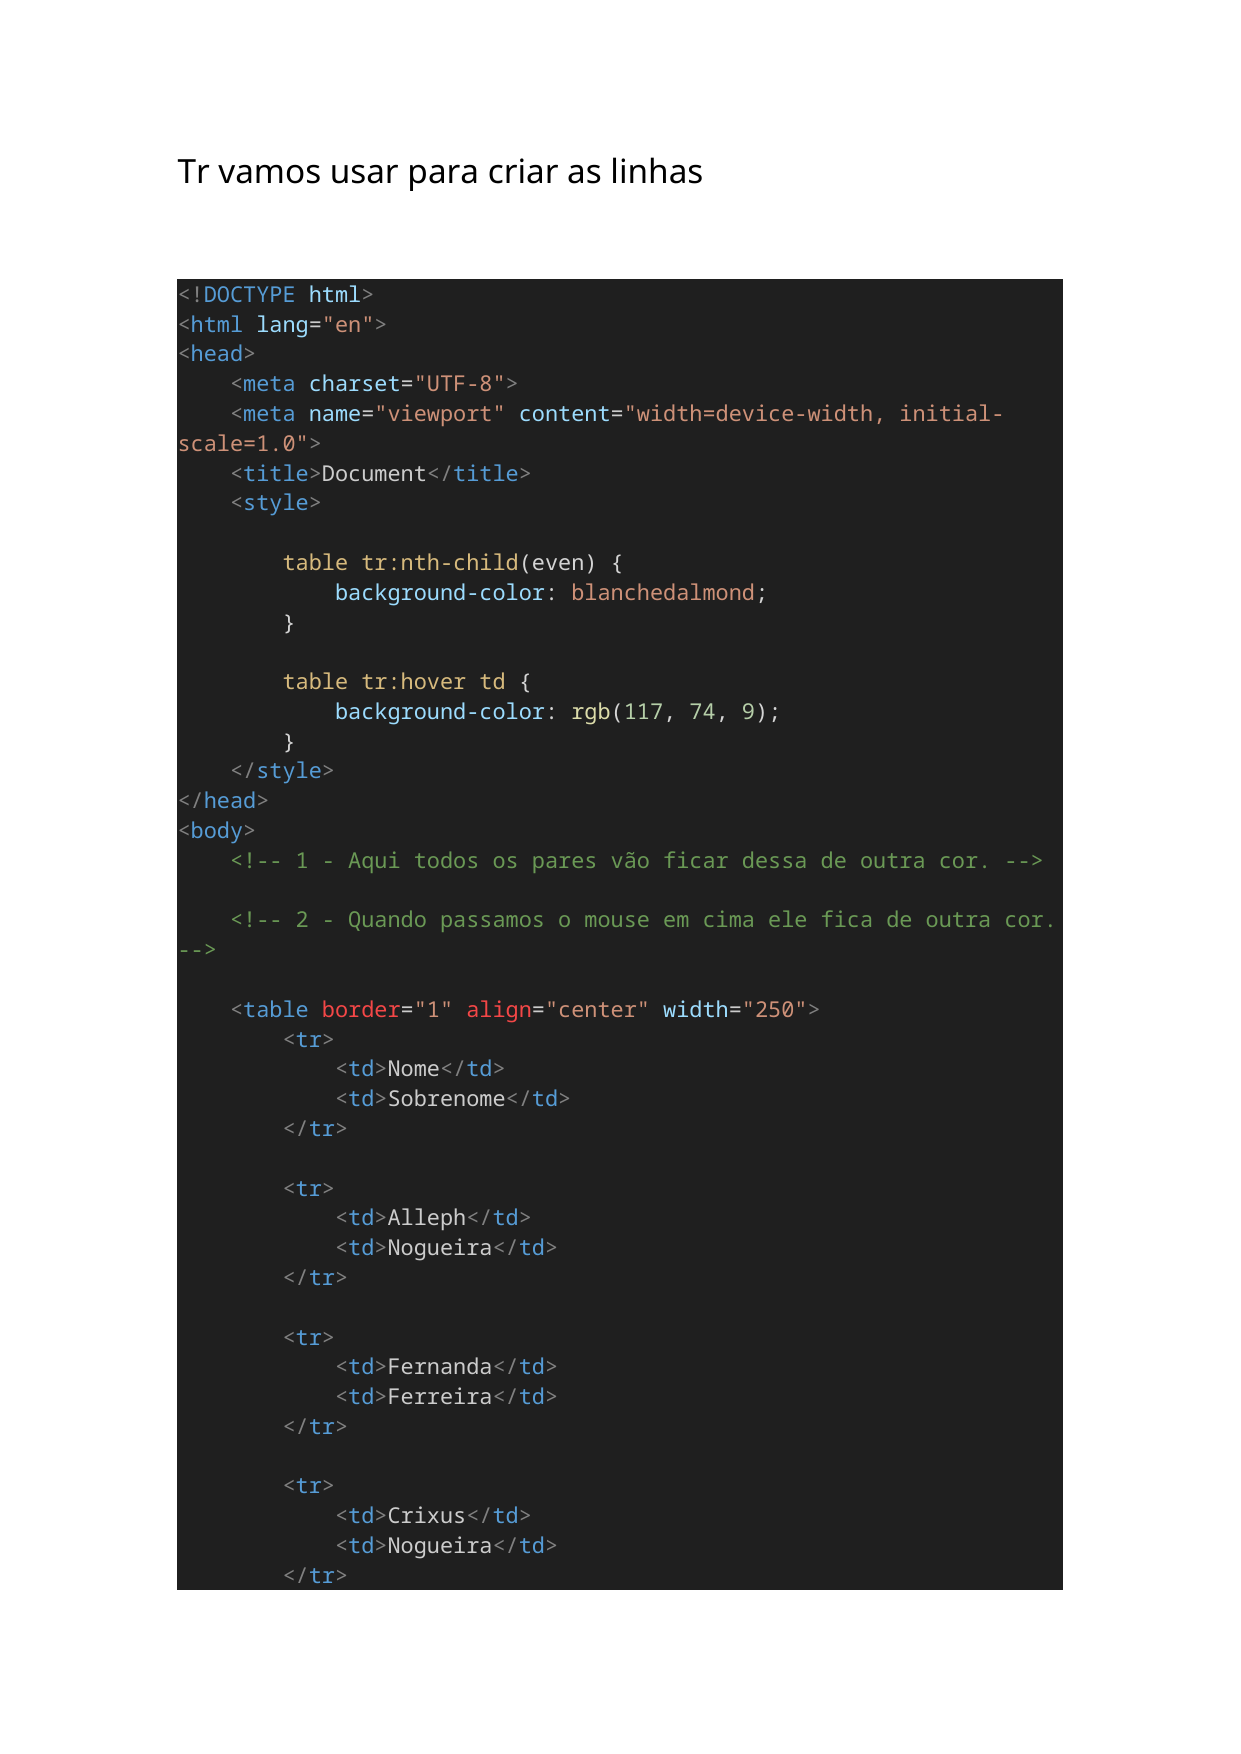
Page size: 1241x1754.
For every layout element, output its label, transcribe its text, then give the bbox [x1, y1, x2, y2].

text </tr> [177, 1113, 1063, 1143]
text <table border="1" align="center" width="250"> [177, 994, 1063, 1024]
text </style> [177, 756, 1063, 785]
text <style> [177, 487, 1063, 517]
text </head> [177, 785, 1063, 815]
text <meta charset="UTF-8"> [177, 368, 1063, 398]
text <title>Document</title> [177, 458, 1063, 487]
text <td>Crixus</td> [177, 1500, 1063, 1530]
text </tr> [177, 1262, 1063, 1292]
text table tr:nth-child(even) { [177, 547, 1063, 577]
text background-color: blanchedalmond; [177, 577, 1063, 607]
text <tr> [177, 1322, 1063, 1351]
text <td>Nogueira</td> [177, 1232, 1063, 1262]
text <td>Sobrenome</td> [177, 1083, 1063, 1113]
text <tr> [177, 1471, 1063, 1500]
text } [177, 726, 1063, 756]
text <!DOCTYPE html> [177, 279, 1063, 309]
text <meta name="viewport" content="width=device-width, initial-scale=1.0"> [177, 398, 1063, 458]
text <td>Fernanda</td> [177, 1351, 1063, 1381]
text <td>Alleph</td> [177, 1202, 1063, 1232]
text <tr> [177, 1024, 1063, 1053]
text </tr> [177, 1560, 1063, 1590]
text <body> [177, 815, 1063, 845]
text <!-- 2 - Quando passamos o mouse em cima ele fica de outra cor. --> [177, 904, 1063, 964]
text <tr> [177, 1173, 1063, 1202]
text <html lang="en"> [177, 309, 1063, 338]
text <!-- 1 - Aqui todos os pares vão ficar dessa de outra cor. --> [177, 845, 1063, 875]
text <td>Ferreira</td> [177, 1381, 1063, 1411]
text Tr vamos usar para criar as linhas [177, 148, 1063, 193]
text table tr:hover td { [177, 666, 1063, 696]
text <head> [177, 338, 1063, 368]
text <td>Nome</td> [177, 1053, 1063, 1083]
text <td>Nogueira</td> [177, 1530, 1063, 1560]
text } [177, 607, 1063, 636]
text background-color: rgb(117, 74, 9); [177, 696, 1063, 726]
text </tr> [177, 1411, 1063, 1441]
